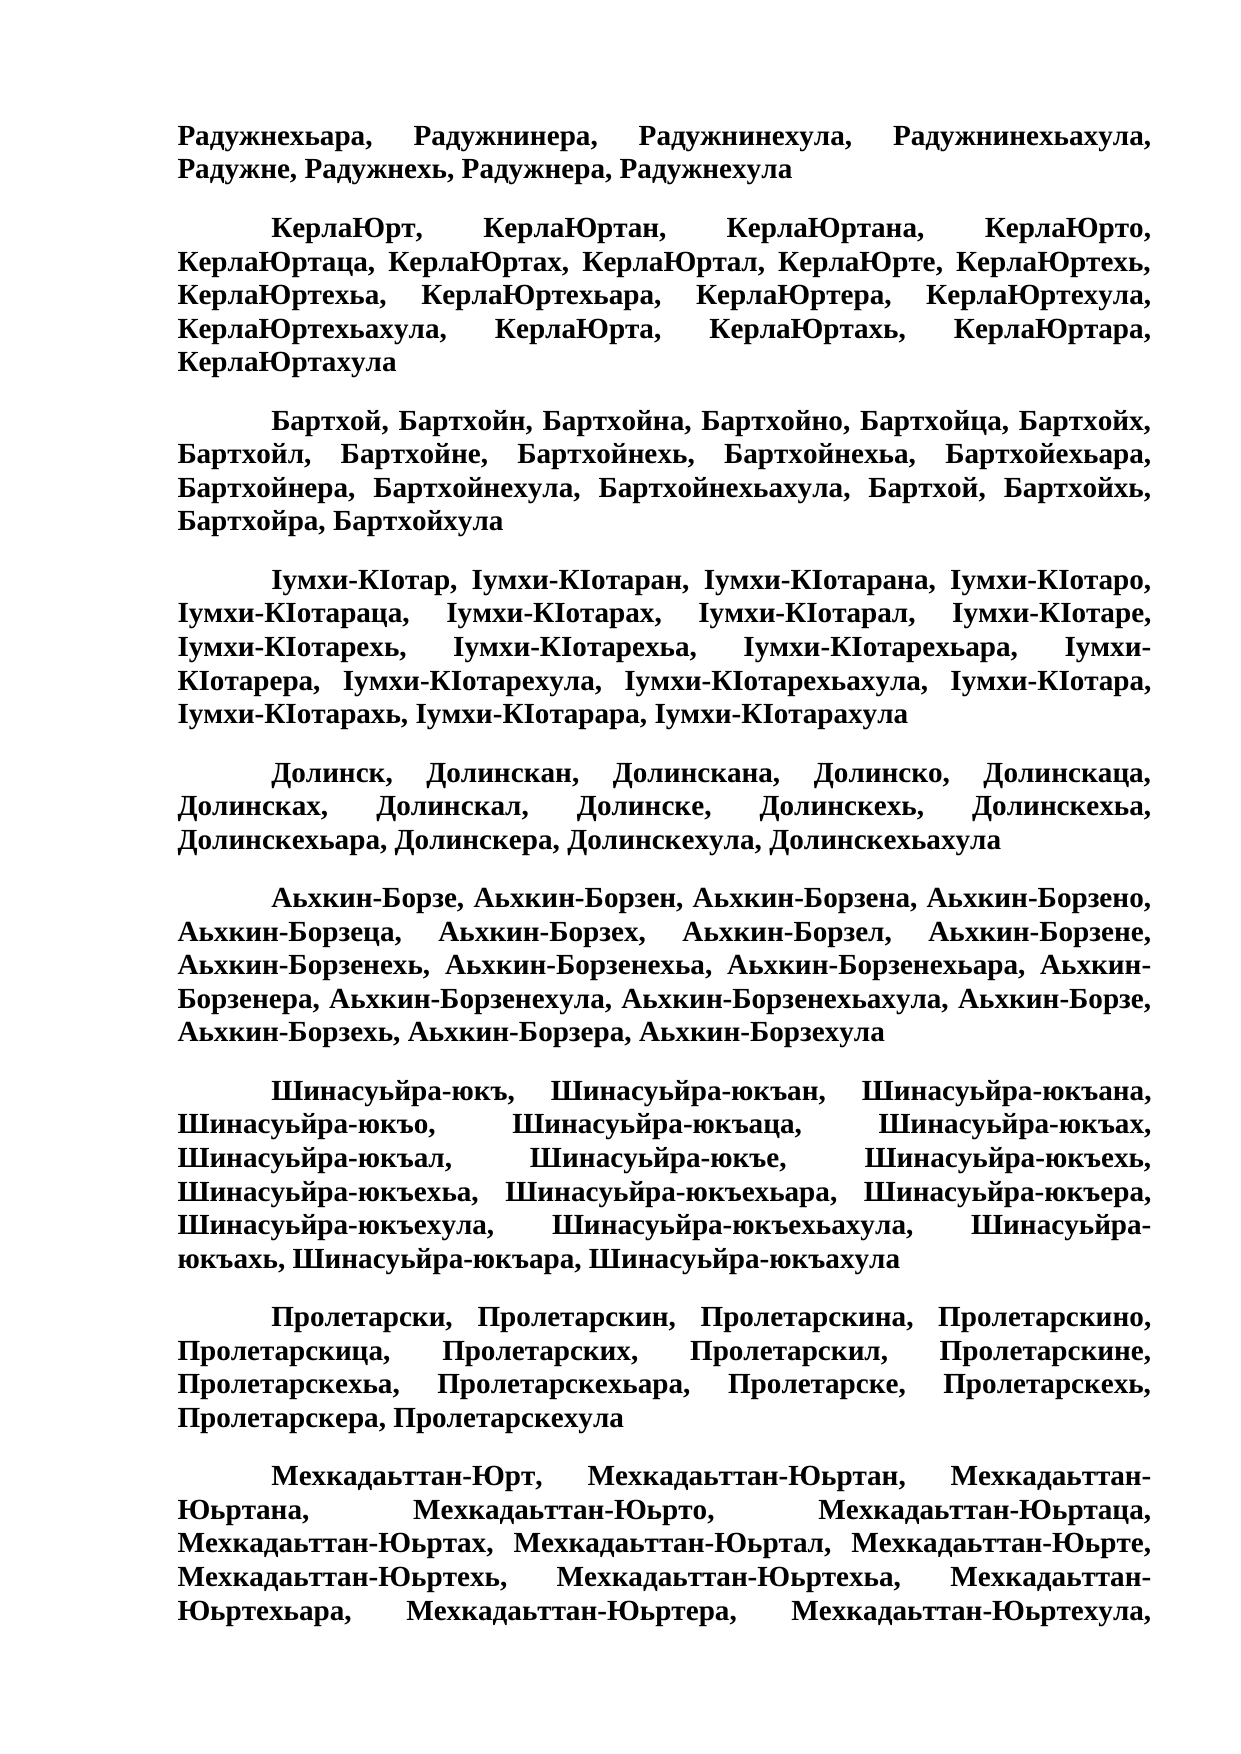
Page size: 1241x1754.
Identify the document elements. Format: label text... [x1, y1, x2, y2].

text Бартхой, Бартхойн, Бартхойна, Бартхойно, Бартхойца, Бартхойх, Бартхойл, Бартхойне, Бартхойнехь, Бартхойнехьа, Бартхойехьара, Бартхойнера, Бартхойнехула, Бартхойнехьахула, Бартхой, Бартхойхь, Бартхойра, Бартхойхула [177, 403, 1152, 537]
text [177, 1458, 1152, 1626]
text Аьхкин-Борзе, Аьхкин-Борзен, Аьхкин-Борзена, Аьхкин-Борзено, Аьхкин-Борзеца, Аьхкин-Борзех, Аьхкин-Борзел, Аьхкин-Борзене, Аьхкин-Борзенехь, Аьхкин-Борзенехьа, Аьхкин-Борзенехьара, Аьхкин-Борзенера, Аьхкин-Борзенехула, Аьхкин-Борзенехьахула, Аьхкин-Борзе, Аьхкин-Борзехь, Аьхкин-Борзера, Аьхкин-Борзехула [177, 880, 1152, 1048]
text Пролетарски, Пролетарскин, Пролетарскина, Пролетарскино, Пролетарскица, Пролетарских, Пролетарскил, Пролетарскине, Пролетарскехьа, Пролетарскехьара, Пролетарске, Пролетарскехь, Пролетарскера, Пролетарскехула [177, 1299, 1152, 1433]
text Шинасуьйра-юкъ, Шинасуьйра-юкъан, Шинасуьйра-юкъана, Шинасуьйра-юкъо, Шинасуьйра-юкъаца, Шинасуьйра-юкъах, Шинасуьйра-юкъал, Шинасуьйра-юкъе, Шинасуьйра-юкъехь, Шинасуьйра-юкъехьа, Шинасуьйра-юкъехьара, Шинасуьйра-юкъера, Шинасуьйра-юкъехула, Шинасуьйра-юкъехьахула, Шинасуьйра-юкъахь, Шинасуьйра-юкъара, Шинасуьйра-юкъахула [177, 1073, 1152, 1274]
text Іумхи-КІотар, Іумхи-КІотаран, Іумхи-КІотарана, Іумхи-КІотаро, Іумхи-КІотараца, Іумхи-КІотарах, Іумхи-КІотарал, Іумхи-КІотаре, Іумхи-КІотарехь, Іумхи-КІотарехьа, Іумхи-КІотарехьара, Іумхи-КІотарера, Іумхи-КІотарехула, Іумхи-КІотарехьахула, Іумхи-КІотара, Іумхи-КІотарахь, Іумхи-КІотарара, Іумхи-КІотарахула [177, 562, 1152, 730]
text Долинск, Долинскан, Долинскана, Долинско, Долинскаца, Долинсках, Долинскал, Долинске, Долинскехь, Долинскехьа, Долинскехьара, Долинскера, Долинскехула, Долинскехьахула [177, 755, 1152, 855]
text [177, 118, 1152, 185]
text КерлаЮрт, КерлаЮртан, КерлаЮртана, КерлаЮрто, КерлаЮртаца, КерлаЮртах, КерлаЮртал, КерлаЮрте, КерлаЮртехь, КерлаЮртехьа, КерлаЮртехьара, КерлаЮртера, КерлаЮртехула, КерлаЮртехьахула, КерлаЮрта, КерлаЮртахь, КерлаЮртара, КерлаЮртахула [177, 210, 1152, 378]
